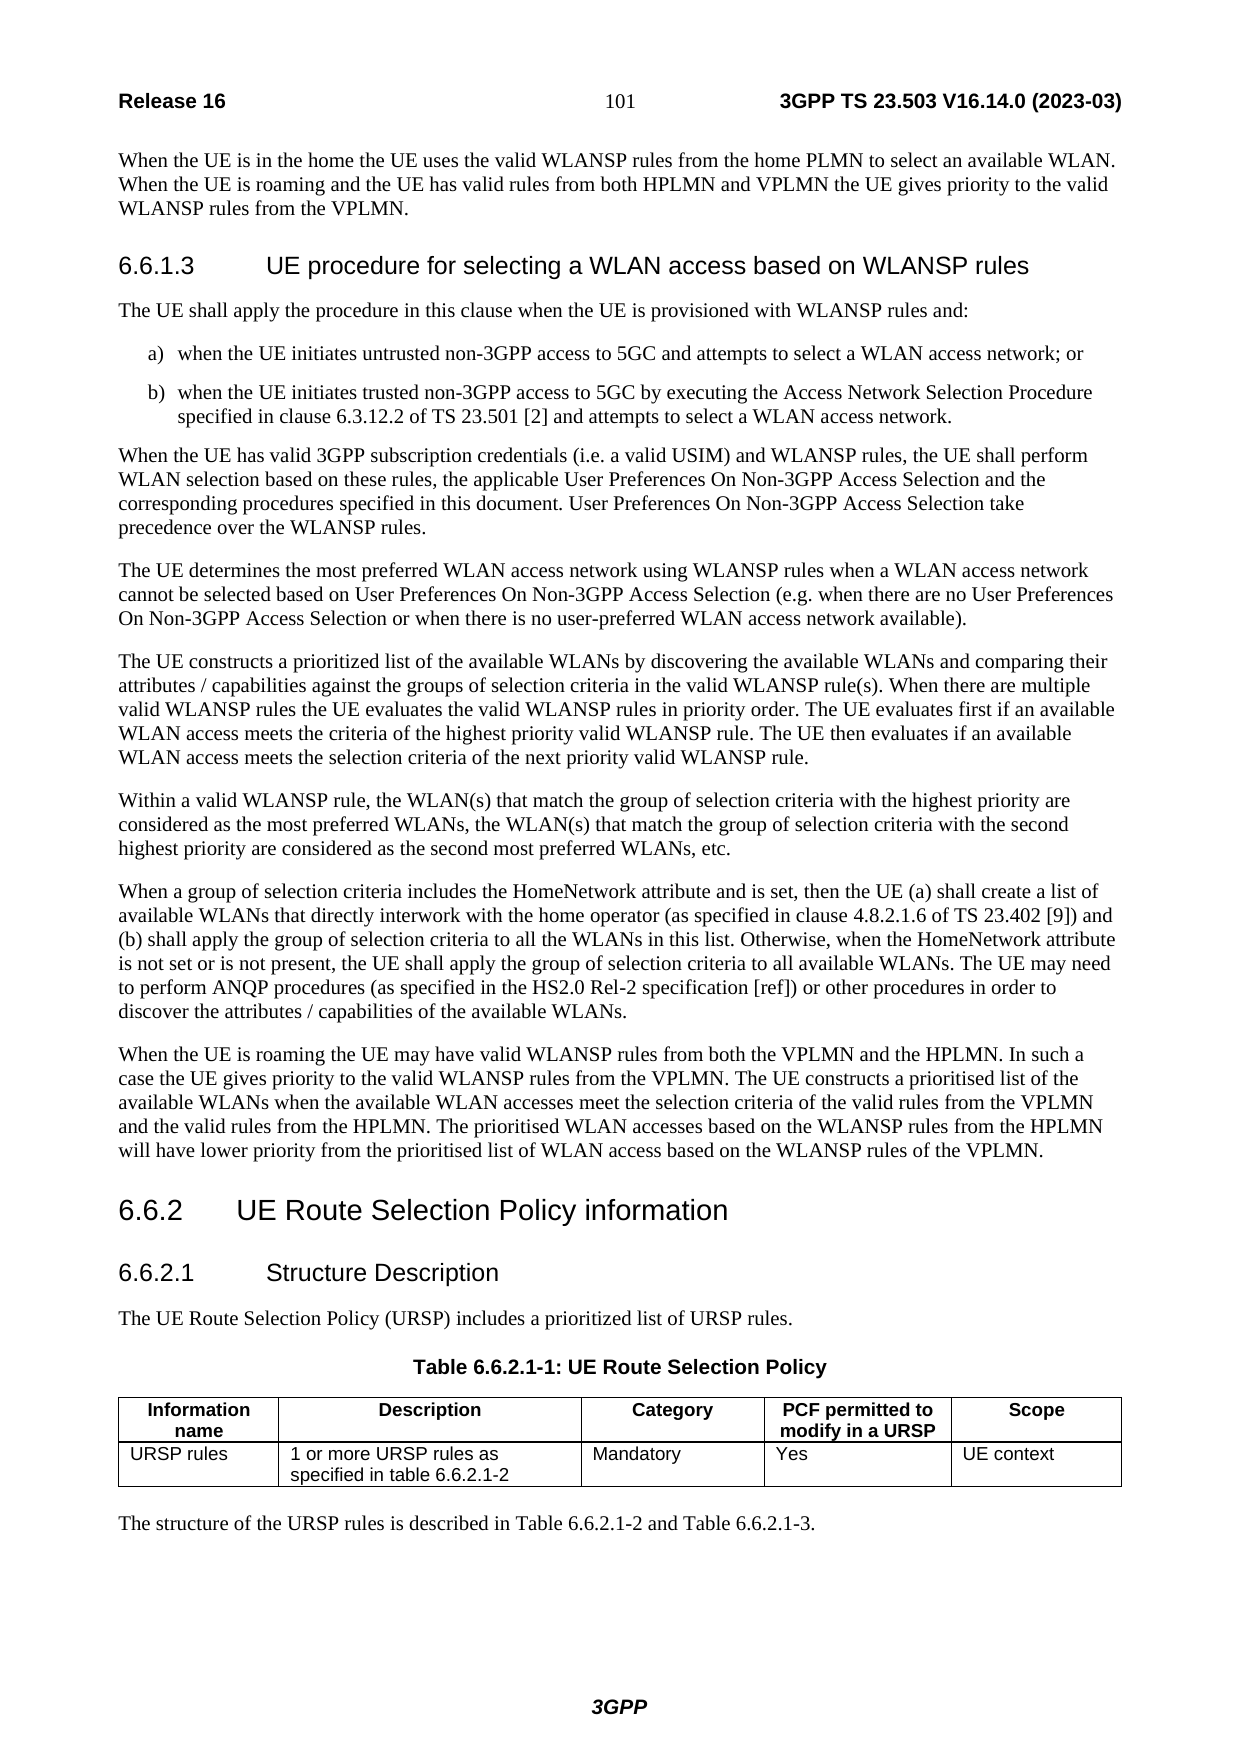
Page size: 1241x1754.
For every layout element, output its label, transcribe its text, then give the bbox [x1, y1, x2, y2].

text When the UE has valid 3GPP subscription credentials (i.e. a valid USIM) and WLANSP rules, the UE shall perform WLAN selection based on these rules, the applicable User Preferences On Non-3GPP Access Selection and the corresponding procedures specified in this document. User Preferences On Non-3GPP Access Selection take precedence over the WLANSP rules. [118, 443, 1122, 539]
text The structure of the URSP rules is described in Table 6.6.2.1-2 and Table 6.6.2.1-3. [118, 1511, 1122, 1535]
text The UE constructs a prioritized list of the available WLANs by discovering the available WLANs and comparing their attributes / capabilities against the groups of selection criteria in the valid WLANSP rule(s). When there are multiple valid WLANSP rules the UE evaluates the valid WLANSP rules in priority order. The UE evaluates first if an available WLAN access meets the criteria of the highest priority valid WLANSP rule. The UE then evaluates if an available WLAN access meets the selection criteria of the next priority valid WLANSP rule. [118, 648, 1122, 769]
text The UE Route Selection Policy (URSP) includes a prioritized list of URSP rules. [118, 1306, 1122, 1329]
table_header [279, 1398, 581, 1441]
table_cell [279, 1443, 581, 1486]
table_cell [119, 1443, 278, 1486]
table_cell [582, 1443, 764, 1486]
subtitle 6.6.2 UE Route Selection Policy information [118, 1193, 1122, 1227]
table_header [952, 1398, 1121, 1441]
subtitle 6.6.2.1 Structure Description [118, 1258, 1122, 1287]
text When the UE is roaming the UE may have valid WLANSP rules from both the VPLMN and the HPLMN. In such a case the UE gives priority to the valid WLANSP rules from the VPLMN. The UE constructs a prioritised list of the available WLANs when the available WLAN accesses meet the selection criteria of the valid rules from the VPLMN and the valid rules from the HPLMN. The prioritised WLAN accesses based on the WLANSP rules from the HPLMN will have lower priority from the prioritised list of WLAN access based on the WLANSP rules of the VPLMN. [118, 1042, 1122, 1162]
text When the UE is in the home the UE uses the valid WLANSP rules from the home PLMN to select an available WLAN. When the UE is roaming and the UE has valid rules from both HPLMN and VPLMN the UE gives priority to the valid WLANSP rules from the VPLMN. [118, 147, 1122, 220]
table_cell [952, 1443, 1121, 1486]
text Table 6.6.2.1-1: UE Route Selection Policy [118, 1354, 1122, 1378]
text a) when the UE initiates untrusted non-3GPP access to 5GC and attempts to select a WLAN access network; or [148, 341, 1122, 365]
text The UE determines the most preferred WLAN access network using WLANSP rules when a WLAN access network cannot be selected based on User Preferences On Non-3GPP Access Selection (e.g. when there are no User Preferences On Non-3GPP Access Selection or when there is no user-preferred WLAN access network available). [118, 558, 1122, 630]
text When a group of selection criteria includes the HomeNetwork attribute and is set, then the UE (a) shall create a list of available WLANs that directly interwork with the home operator (as specified in clause 4.8.2.1.6 of TS 23.402 [9]) and (b) shall apply the group of selection criteria to all the WLANs in this list. Otherwise, when the HomeNetwork attribute is not set or is not present, the UE shall apply the group of selection criteria to all available WLANs. The UE may need to perform ANQP procedures (as specified in the HS2.0 Rel-2 specification [ref]) or other procedures in order to discover the attributes / capabilities of the available WLANs. [118, 878, 1122, 1023]
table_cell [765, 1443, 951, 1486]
text b) when the UE initiates trusted non-3GPP access to 5GC by executing the Access Network Selection Procedure specified in clause 6.3.12.2 of TS 23.501 [2] and attempts to select a WLAN access network. [148, 380, 1122, 428]
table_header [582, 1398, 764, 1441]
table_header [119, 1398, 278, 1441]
text Within a valid WLANSP rule, the WLAN(s) that match the group of selection criteria with the highest priority are considered as the most preferred WLANs, the WLAN(s) that match the group of selection criteria with the second highest priority are considered as the second most preferred WLANs, etc. [118, 788, 1122, 860]
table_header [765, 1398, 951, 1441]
subtitle 6.6.1.3 UE procedure for selecting a WLAN access based on WLANSP rules [118, 251, 1122, 280]
text The UE shall apply the procedure in this clause when the UE is provisioned with WLANSP rules and: [118, 298, 1122, 322]
